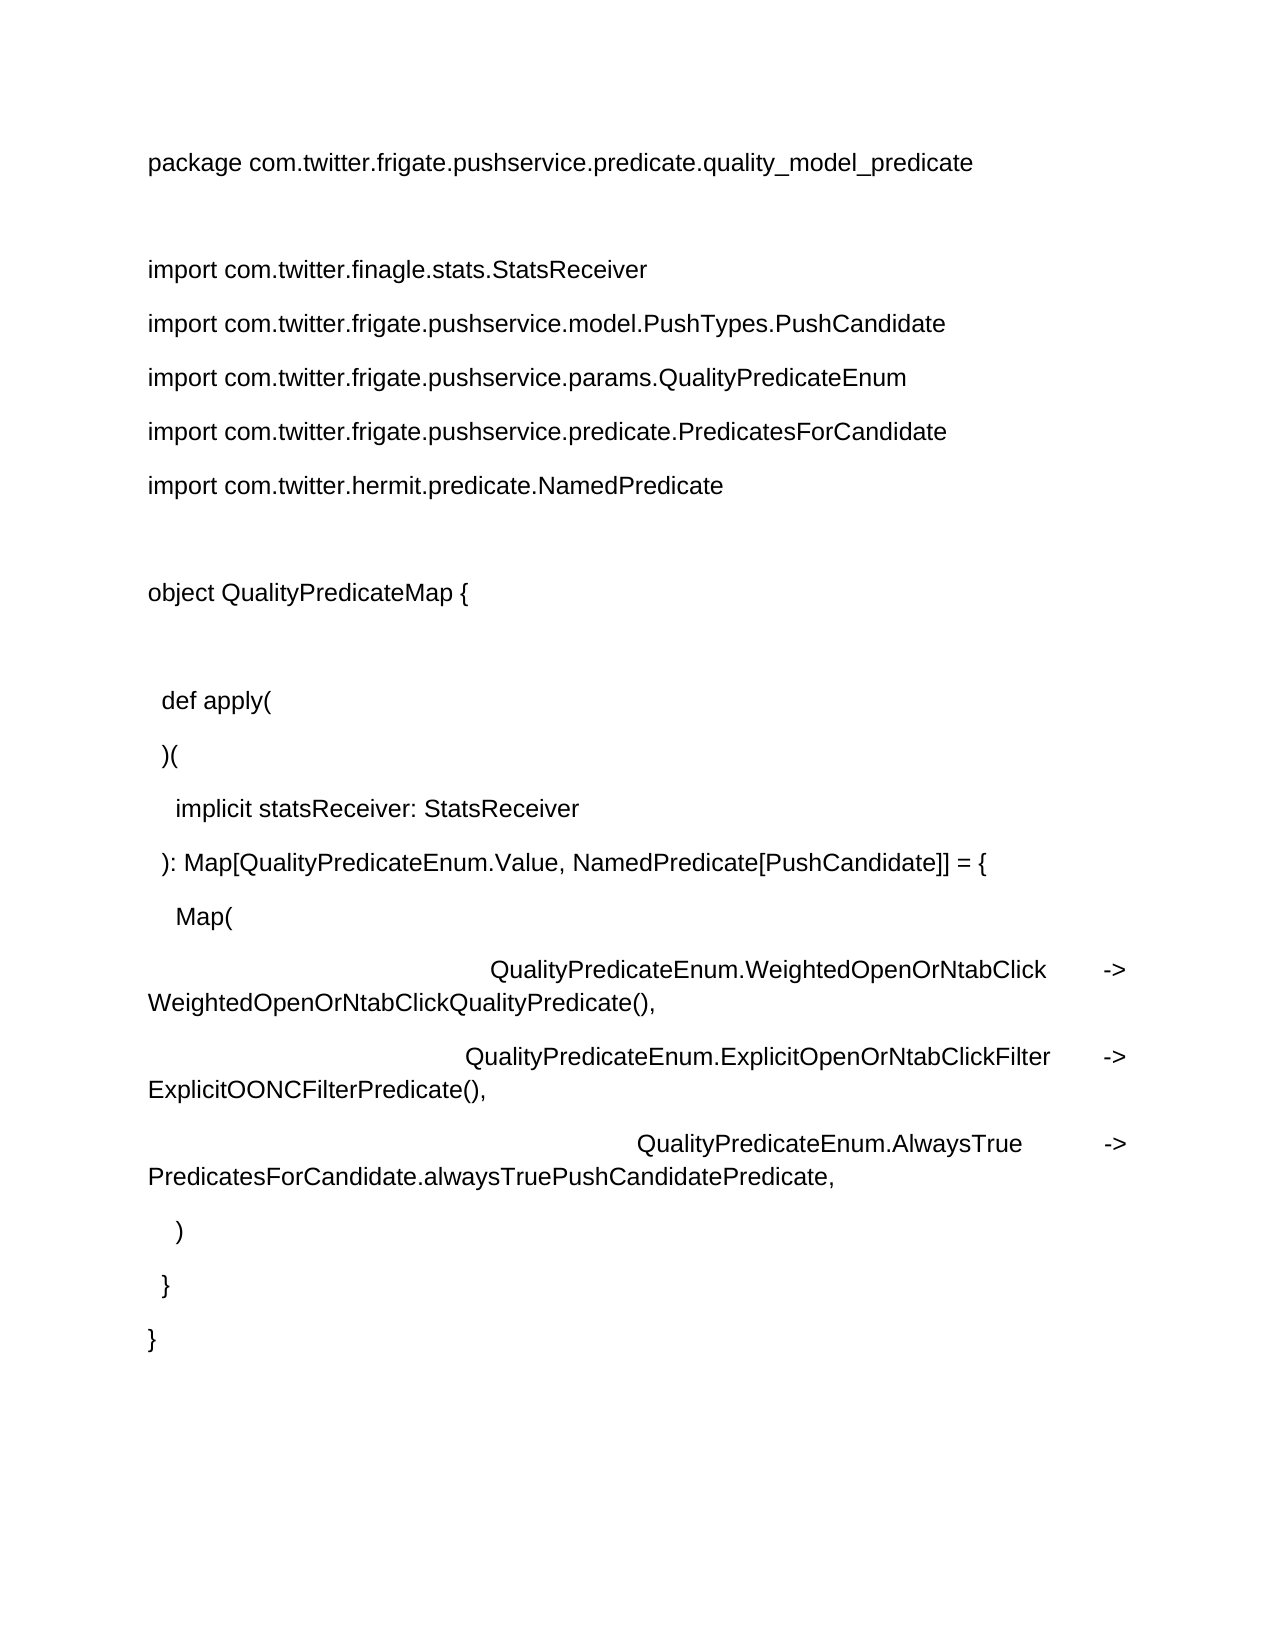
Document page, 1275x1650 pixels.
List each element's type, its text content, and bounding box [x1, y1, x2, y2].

text package com.twitter.frigate.pushservice.predicate.quality_model_predicate [148, 148, 1127, 176]
text import com.twitter.frigate.pushservice.model.PushTypes.PushCandidate [148, 309, 1127, 338]
text } [148, 1324, 1127, 1352]
text def apply( [148, 686, 1127, 715]
text QualityPredicateEnum.WeightedOpenOrNtabClick -> WeightedOpenOrNtabClickQualityPredicate(), [148, 955, 1127, 1017]
text } [148, 1270, 1127, 1299]
text import com.twitter.finagle.stats.StatsReceiver [148, 255, 1127, 284]
text import com.twitter.frigate.pushservice.predicate.PredicatesForCandidate [148, 417, 1127, 446]
text object QualityPredicateMap { [148, 578, 1127, 607]
text ): Map[QualityPredicateEnum.Value, NamedPredicate[PushCandidate]] = { [148, 848, 1127, 876]
text implicit statsReceiver: StatsReceiver [148, 794, 1127, 823]
text Map( [148, 902, 1127, 930]
text import com.twitter.hermit.predicate.NamedPredicate [148, 471, 1127, 499]
text )( [148, 740, 1127, 769]
text ) [148, 1216, 1127, 1245]
text QualityPredicateEnum.ExplicitOpenOrNtabClickFilter -> ExplicitOONCFilterPredicate(), [148, 1042, 1127, 1104]
text QualityPredicateEnum.AlwaysTrue -> PredicatesForCandidate.alwaysTruePushCandidatePredicate, [148, 1129, 1127, 1191]
text import com.twitter.frigate.pushservice.params.QualityPredicateEnum [148, 363, 1127, 392]
